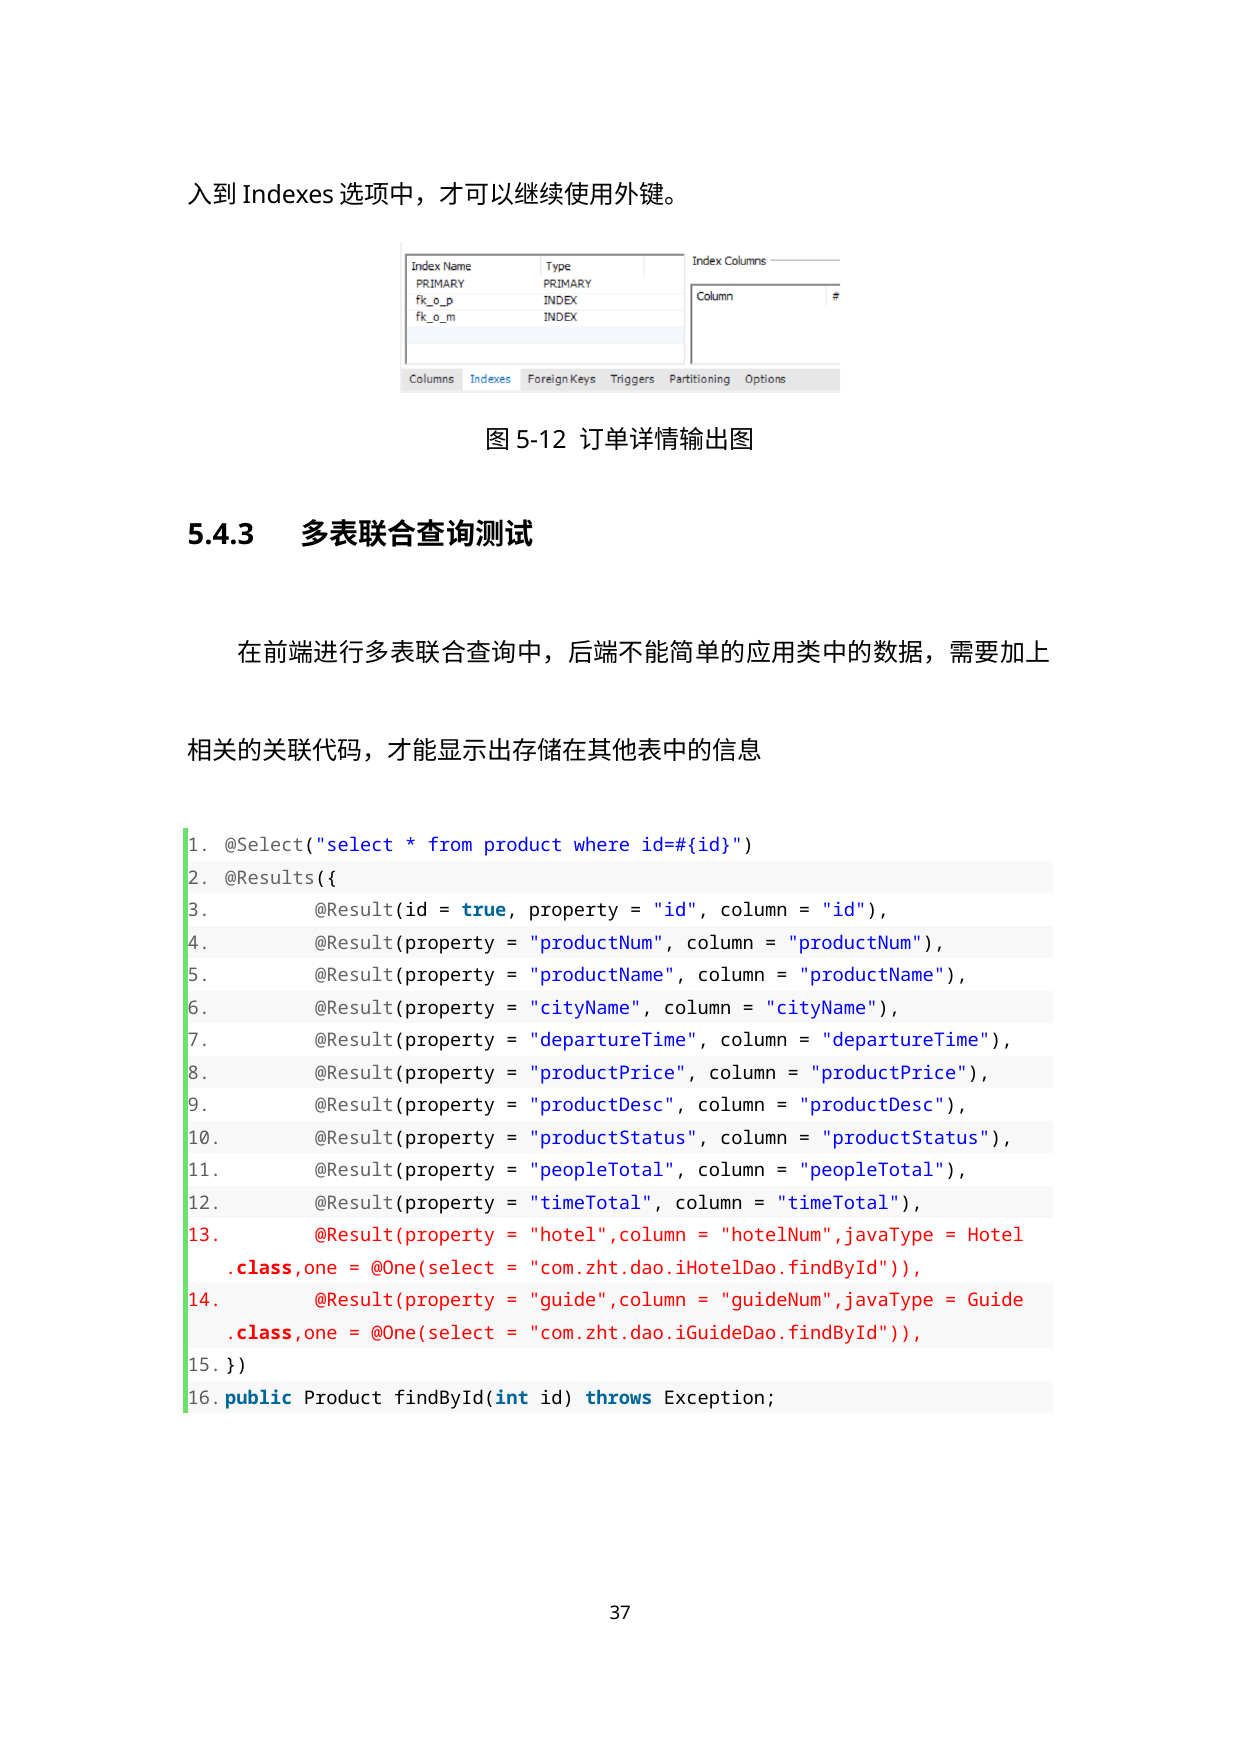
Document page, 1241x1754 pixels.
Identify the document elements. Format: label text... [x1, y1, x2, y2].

list @Result(property = "productPrice", column = "productPrice"), [188, 1056, 1053, 1088]
list @Result(property = "hotel",column = "hotelNum",javaType = Hotel.class,one = @One(select = "com.zht.dao.iHotelDao.findById")), [188, 1218, 1053, 1283]
list @Result(property = "productDesc", column = "productDesc"), [188, 1088, 1053, 1121]
list @Result(property = "guide",column = "guideNum",javaType = Guide.class,one = @One(select = "com.zht.dao.iGuideDao.findById")), [188, 1283, 1053, 1348]
list @Select("select * from product where id=#{id}") [188, 828, 1053, 861]
list @Results({ [188, 861, 1053, 893]
list @Result(property = "departureTime", column = "departureTime"), [188, 1023, 1053, 1056]
subtitle 多表联合查询测试 [187, 499, 1053, 564]
text 在前端进行多表联合查询中，后端不能简单的应用类中的数据，需要加上相关的关联代码，才能显示出存储在其他表中的信息 [187, 618, 1053, 781]
list public Product findById(int id) throws Exception; [188, 1381, 1053, 1413]
text 在数据库中，由于后面要进行新外键的生成或修改，需要进入原表中，加入到Indexes选项中，才可以继续使用外键。 [187, 160, 1053, 225]
list @Result(property = "timeTotal", column = "timeTotal"), [188, 1186, 1053, 1218]
list @Result(property = "productNum", column = "productNum"), [188, 926, 1053, 958]
list @Result(property = "productName", column = "productName"), [188, 958, 1053, 991]
list @Result(property = "peopleTotal", column = "peopleTotal"), [188, 1153, 1053, 1186]
text 图5-12 订单详情输出图 [187, 405, 1053, 470]
picture [400, 242, 841, 393]
list @Result(property = "cityName", column = "cityName"), [188, 991, 1053, 1023]
list }) [188, 1348, 1053, 1381]
list @Result(property = "productStatus", column = "productStatus"), [188, 1121, 1053, 1153]
list @Result(id = true, property = "id", column = "id"), [188, 893, 1053, 926]
